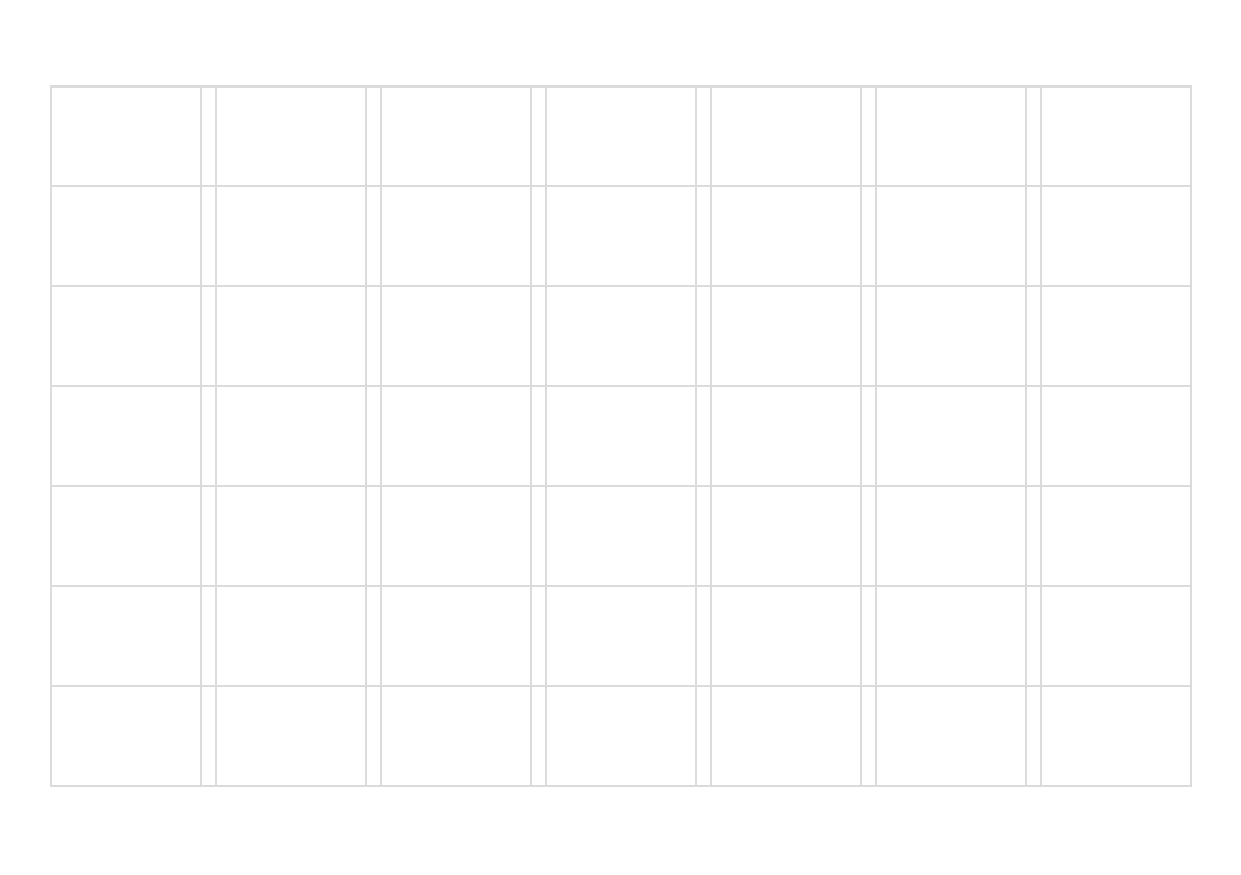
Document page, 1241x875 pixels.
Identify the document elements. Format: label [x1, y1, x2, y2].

table_cell [202, 187, 215, 285]
table_cell [1042, 187, 1190, 285]
table_header [1027, 88, 1040, 185]
table_header [877, 88, 1025, 185]
table_cell [217, 287, 365, 385]
table_cell [532, 587, 545, 685]
table_cell [697, 187, 710, 285]
table_header [52, 88, 200, 185]
table_cell [877, 487, 1025, 585]
table_cell [547, 687, 695, 784]
table_cell [202, 687, 215, 784]
table_cell [367, 287, 380, 385]
table_cell [862, 687, 875, 784]
table_cell [712, 687, 860, 784]
table_cell [217, 387, 365, 485]
table_header [697, 88, 710, 185]
table_cell [367, 487, 380, 585]
table_header [862, 88, 875, 185]
table_cell [52, 487, 200, 585]
table_cell [547, 287, 695, 385]
table_cell [52, 287, 200, 385]
table_cell [382, 587, 530, 685]
table_cell [202, 287, 215, 385]
table_cell [367, 387, 380, 485]
table_cell [712, 387, 860, 485]
table_cell [532, 687, 545, 784]
table_header [532, 88, 545, 185]
table_cell [1027, 487, 1040, 585]
table_cell [877, 687, 1025, 784]
table_cell [1042, 587, 1190, 685]
table_cell [862, 487, 875, 585]
table_cell [367, 687, 380, 784]
table_cell [712, 487, 860, 585]
table_cell [862, 387, 875, 485]
table_cell [52, 387, 200, 485]
table_cell [877, 287, 1025, 385]
table_header [367, 88, 380, 185]
table_header [712, 88, 860, 185]
table_cell [1042, 487, 1190, 585]
table_cell [52, 687, 200, 784]
table_cell [1027, 387, 1040, 485]
table_cell [532, 187, 545, 285]
table_cell [547, 487, 695, 585]
table_cell [1027, 687, 1040, 784]
table_cell [1027, 287, 1040, 385]
table_cell [382, 487, 530, 585]
table_cell [1042, 687, 1190, 784]
table_cell [697, 387, 710, 485]
table_header [217, 88, 365, 185]
table_header [382, 88, 530, 185]
table_cell [532, 287, 545, 385]
table_cell [712, 187, 860, 285]
table_cell [52, 587, 200, 685]
table_cell [202, 487, 215, 585]
table_cell [382, 687, 530, 784]
table_cell [382, 387, 530, 485]
table_cell [217, 687, 365, 784]
table_cell [367, 587, 380, 685]
table_cell [877, 187, 1025, 285]
table_cell [862, 287, 875, 385]
table_cell [1027, 587, 1040, 685]
table_header [547, 88, 695, 185]
table_cell [547, 387, 695, 485]
table_cell [217, 187, 365, 285]
table_cell [697, 287, 710, 385]
table_cell [217, 487, 365, 585]
table_cell [697, 487, 710, 585]
table_cell [712, 287, 860, 385]
table_cell [367, 187, 380, 285]
table_cell [697, 587, 710, 685]
table_cell [1027, 187, 1040, 285]
table_header [202, 88, 215, 185]
table_cell [202, 387, 215, 485]
table_cell [547, 587, 695, 685]
table_cell [862, 587, 875, 685]
table_cell [52, 187, 200, 285]
table_cell [877, 587, 1025, 685]
table_cell [862, 187, 875, 285]
table_cell [202, 587, 215, 685]
table_cell [382, 187, 530, 285]
table_cell [532, 487, 545, 585]
table_cell [697, 687, 710, 784]
table_cell [382, 287, 530, 385]
table_cell [532, 387, 545, 485]
table_cell [877, 387, 1025, 485]
table_cell [1042, 387, 1190, 485]
table_header [1042, 88, 1190, 185]
table_cell [217, 587, 365, 685]
table_cell [547, 187, 695, 285]
table_cell [1042, 287, 1190, 385]
table_cell [712, 587, 860, 685]
